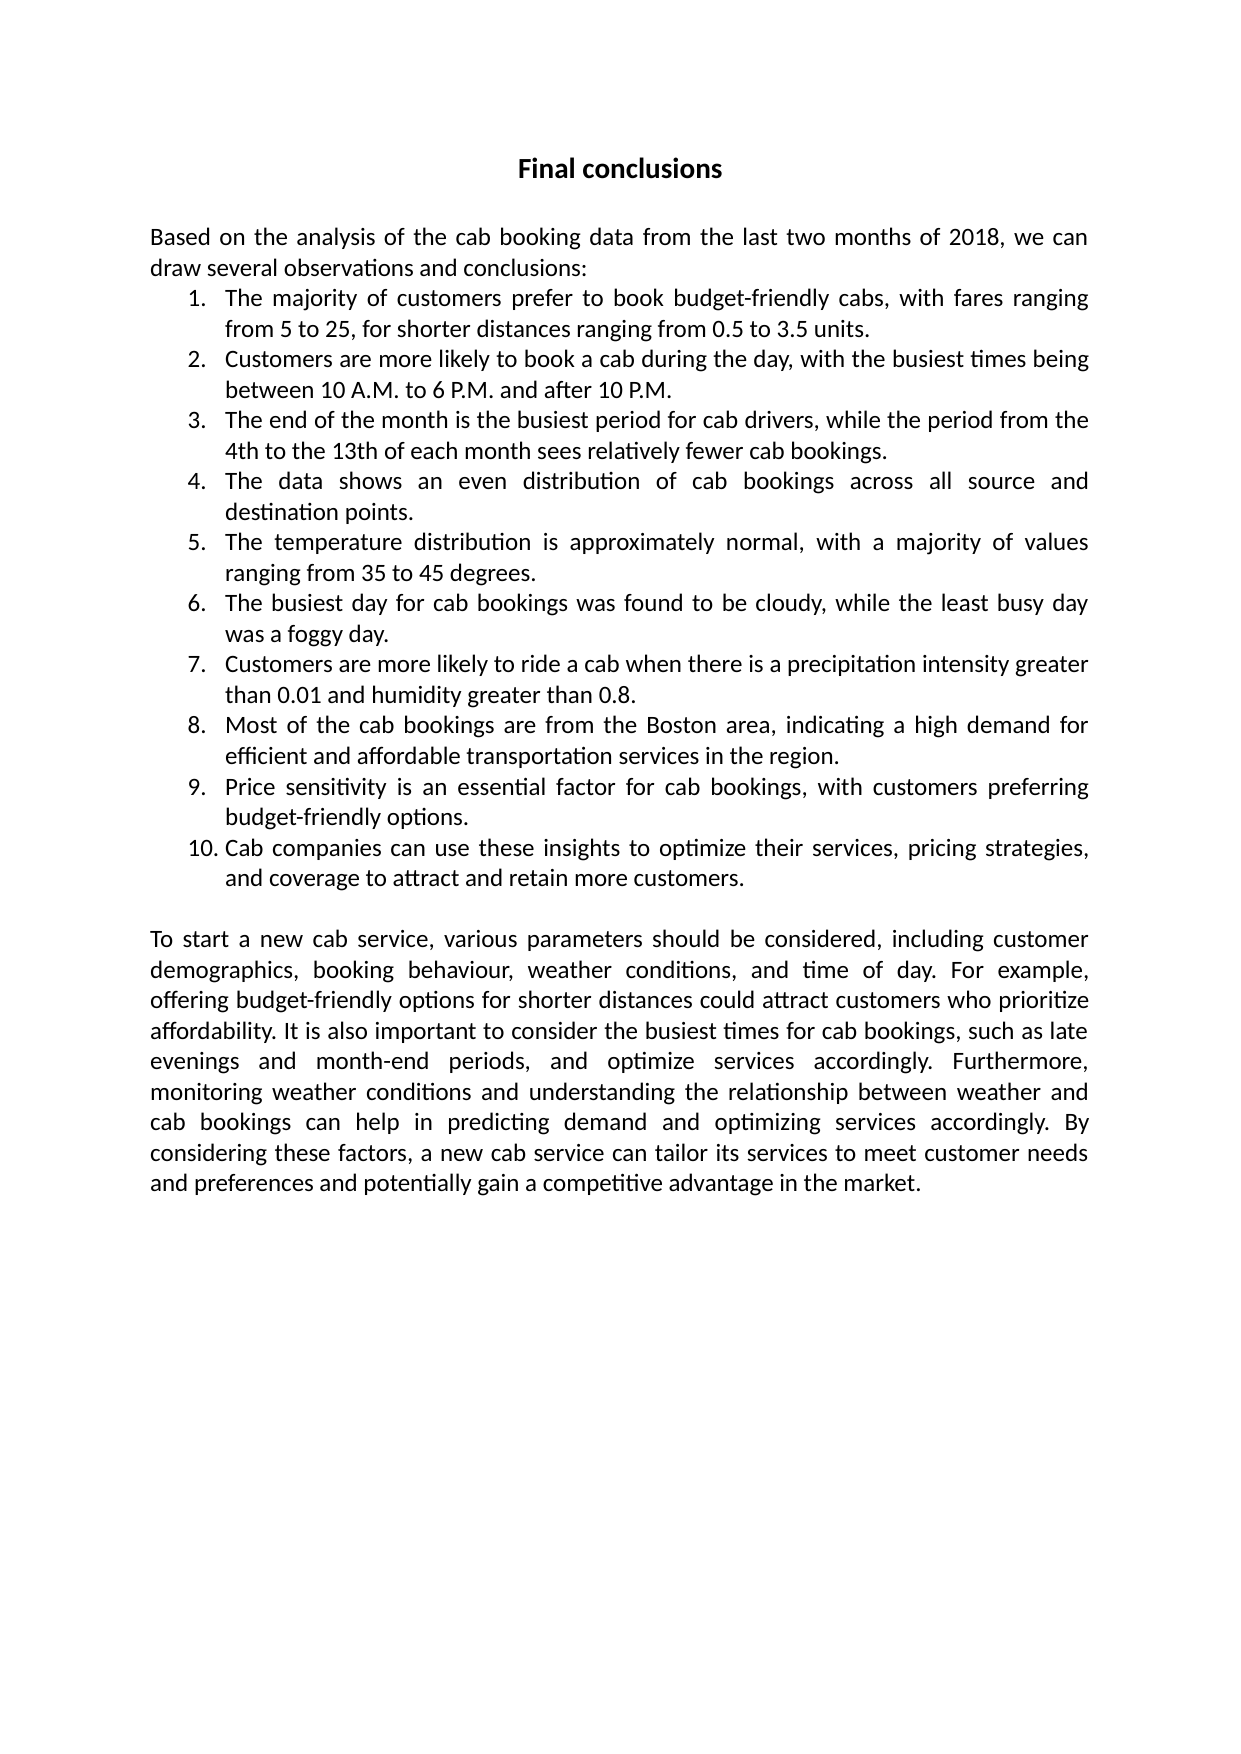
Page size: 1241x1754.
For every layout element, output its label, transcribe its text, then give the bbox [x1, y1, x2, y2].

list The data shows an even distribution of cab bookings across all source and destination points. [187, 465, 1090, 526]
list The busiest day for cab bookings was found to be cloudy, while the least busy day was a foggy day. [187, 587, 1090, 648]
list Most of the cab bookings are from the Boston area, indicating a high demand for efficient and affordable transportation services in the region. [187, 709, 1090, 771]
text Final conclusions [150, 150, 1090, 186]
list The end of the month is the busiest period for cab drivers, while the period from the 4th to the 13th of each month sees relatively fewer cab bookings. [187, 404, 1090, 465]
list Customers are more likely to book a cab during the day, with the busiest times being between 10 A.M. to 6 P.M. and after 10 P.M. [187, 343, 1090, 404]
list Cab companies can use these insights to optimize their services, pricing strategies, and coverage to attract and retain more customers. [187, 832, 1090, 893]
list The temperature distribution is approximately normal, with a majority of values ranging from 35 to 45 degrees. [187, 526, 1090, 587]
list Customers are more likely to ride a cab when there is a precipitation intensity greater than 0.01 and humidity greater than 0.8. [187, 648, 1090, 709]
list Price sensitivity is an essential factor for cab bookings, with customers preferring budget-friendly options. [187, 771, 1090, 832]
text To start a new cab service, various parameters should be considered, including customer demographics, booking behaviour, weather conditions, and time of day. For example, offering budget-friendly options for shorter distances could attract customers who prioritize affordability. It is also important to consider the busiest times for cab bookings, such as late evenings and month-end periods, and optimize services accordingly. Furthermore, monitoring weather conditions and understanding the relationship between weather and cab bookings can help in predicting demand and optimizing services accordingly. By considering these factors, a new cab service can tailor its services to meet customer needs and preferences and potentially gain a competitive advantage in the market. [150, 923, 1090, 1198]
text Based on the analysis of the cab booking data from the last two months of 2018, we can draw several observations and conclusions: [150, 221, 1090, 282]
list The majority of customers prefer to book budget-friendly cabs, with fares ranging from 5 to 25, for shorter distances ranging from 0.5 to 3.5 units. [187, 282, 1090, 343]
